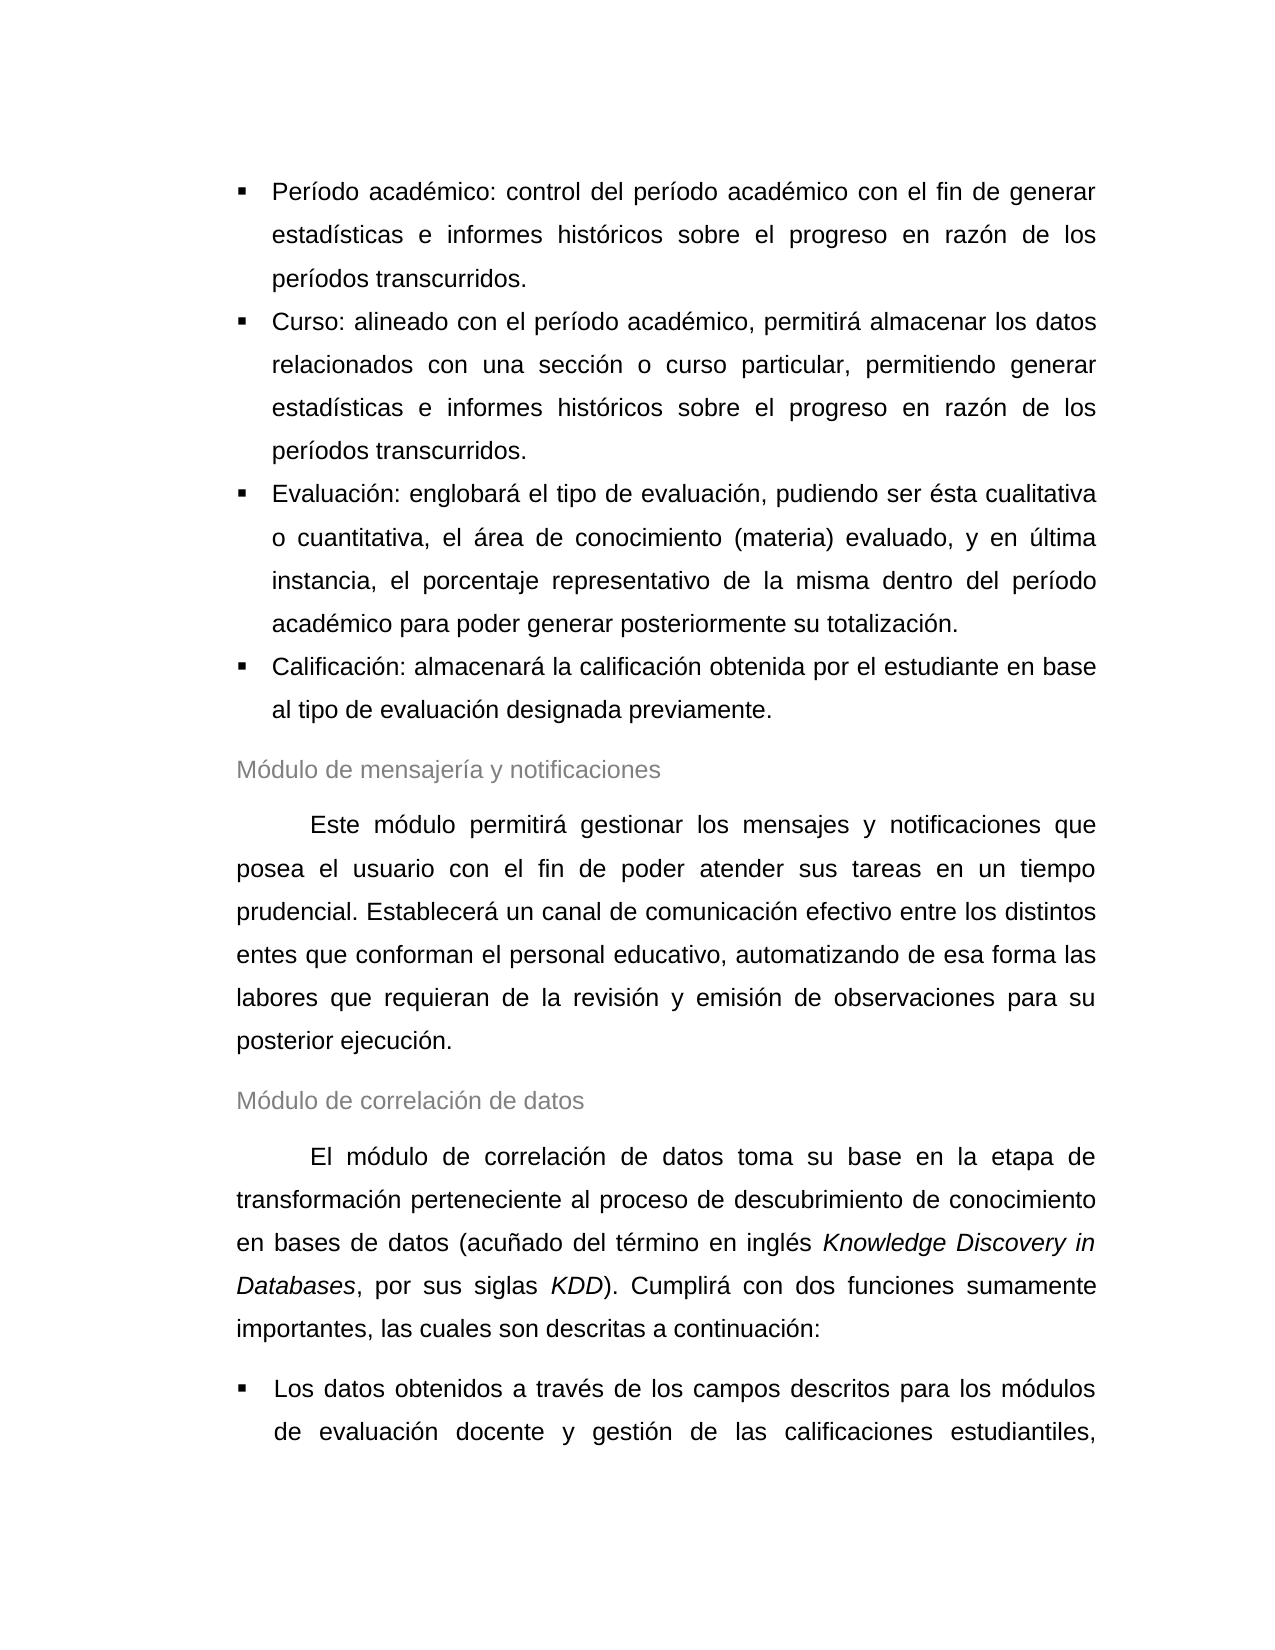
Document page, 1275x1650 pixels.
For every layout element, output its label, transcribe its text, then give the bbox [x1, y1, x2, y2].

text El módulo de correlación de datos toma su base en la etapa de transformación perteneciente al proceso de descubrimiento de conocimiento en bases de datos (acuñado del término en inglés Knowledge Discovery in Databases, por sus siglas KDD). Cumplirá con dos funciones sumamente importantes, las cuales son descritas a continuación: [236, 1142, 1098, 1343]
list Curso: alineado con el período académico, permitirá almacenar los datos relacionados con una sección o curso particular, permitiendo generar estadísticas e informes históricos sobre el progreso en razón de los períodos transcurridos. [236, 307, 1098, 465]
text Este módulo permitirá gestionar los mensajes y notificaciones que posea el usuario con el fin de poder atender sus tareas en un tiempo prudencial. Establecerá un canal de comunicación efectivo entre los distintos entes que conforman el personal educativo, automatizando de esa forma las labores que requieran de la revisión y emisión de observaciones para su posterior ejecución. [236, 811, 1098, 1055]
list Período académico: control del período académico con el fin de generar estadísticas e informes históricos sobre el progreso en razón de los períodos transcurridos. [236, 177, 1098, 292]
subtitle Módulo de correlación de datos [236, 1086, 1098, 1115]
subtitle Módulo de mensajería y notificaciones [236, 755, 1098, 784]
list Calificación: almacenará la calificación obtenida por el estudiante en base al tipo de evaluación designada previamente. [236, 652, 1098, 724]
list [236, 1374, 1098, 1446]
list Evaluación: englobará el tipo de evaluación, pudiendo ser ésta cualitativa o cuantitativa, el área de conocimiento (materia) evaluado, y en última instancia, el porcentaje representativo de la misma dentro del período académico para poder generar posteriormente su totalización. [236, 479, 1098, 637]
